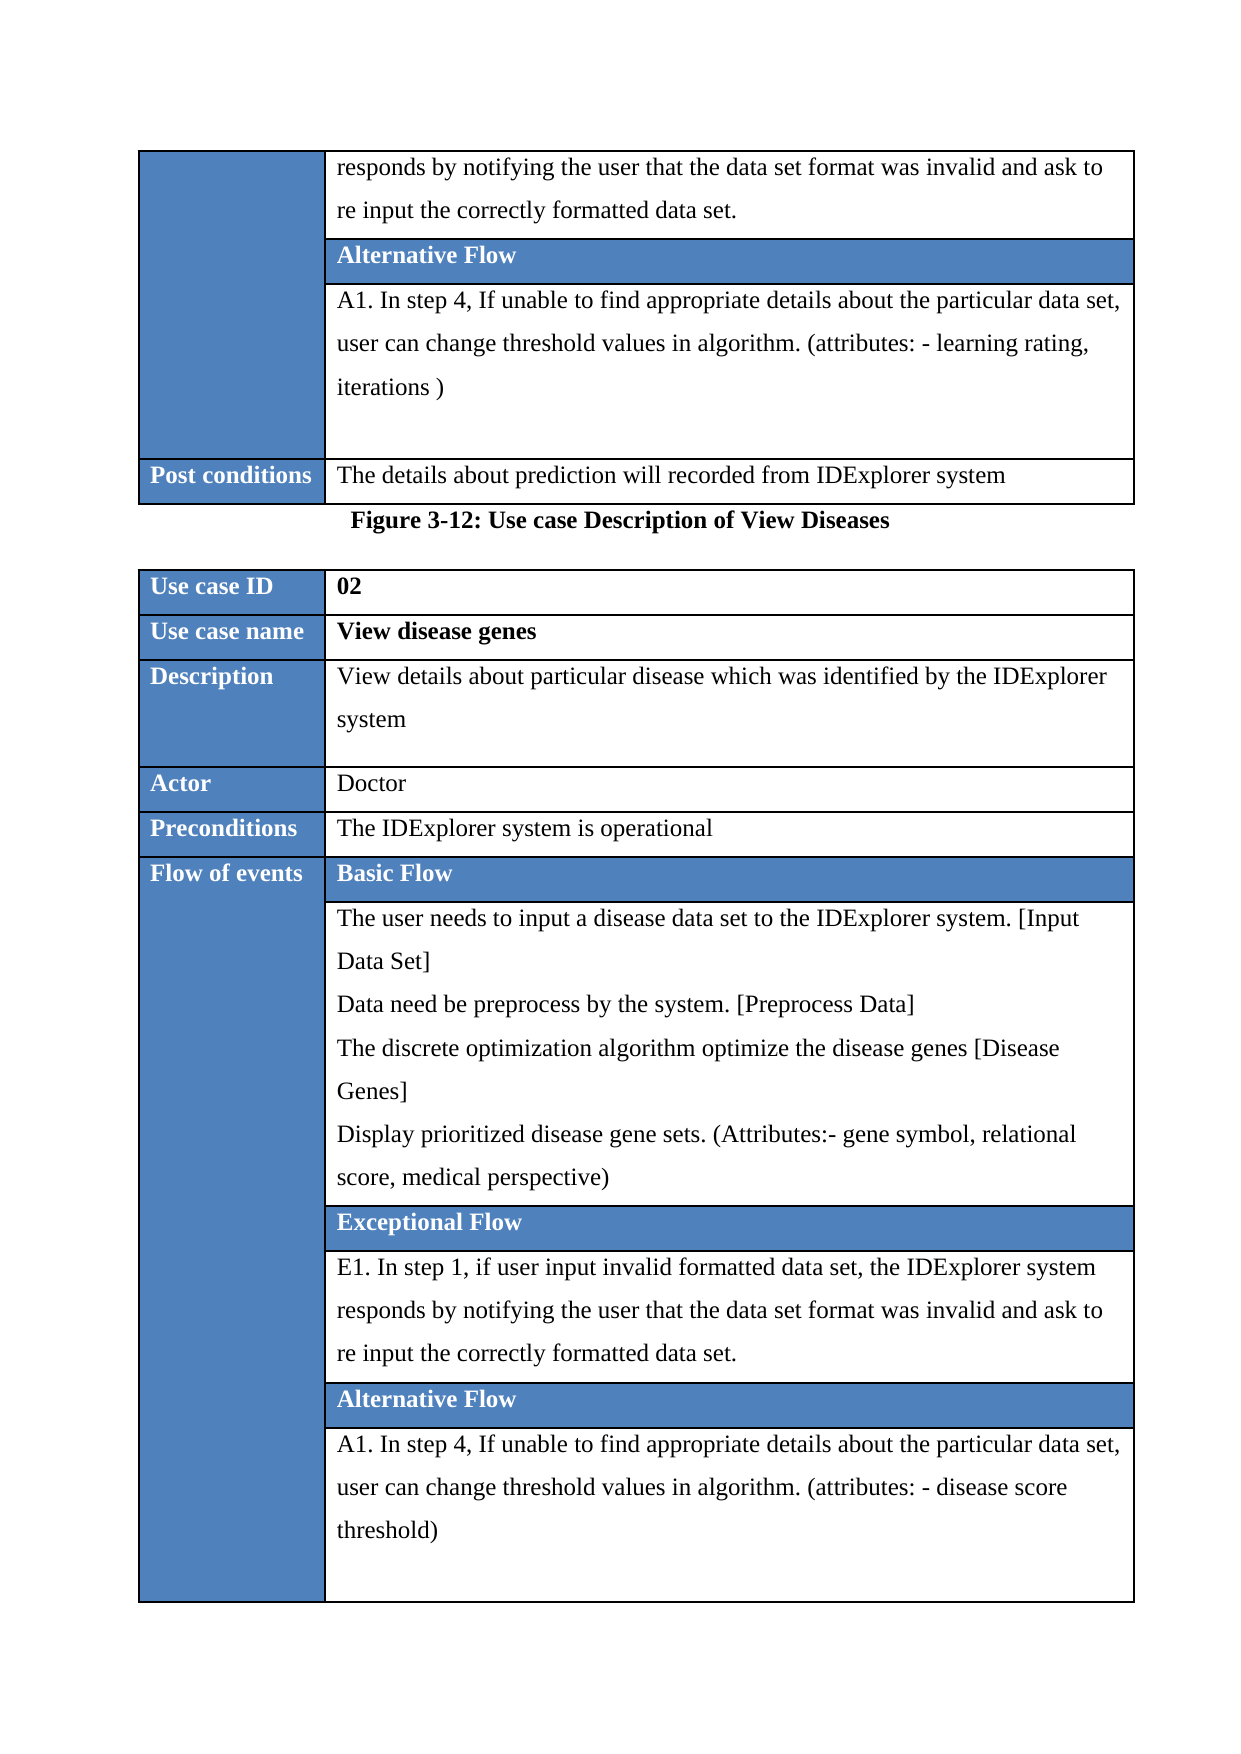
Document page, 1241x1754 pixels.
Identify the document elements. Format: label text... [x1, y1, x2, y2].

table_cell A1. In step 4, If unable to find appropriate details about the particular data set, user can change threshold values in algorithm. (attributes: - disease score threshold) [326, 1429, 1133, 1601]
table_cell View details about particular disease which was identified by the IDExplorer system [326, 661, 1133, 766]
table_header Use case ID [140, 571, 324, 614]
table_cell Flow of events [140, 858, 324, 1601]
table_cell Exceptional Flow [326, 1207, 1133, 1250]
table_cell The IDExplorer system is operational [326, 813, 1133, 856]
table_cell The details about prediction will recorded from IDExplorer system [326, 460, 1133, 503]
table_cell Actor [140, 768, 324, 811]
table_cell Description [140, 661, 324, 766]
table_cell View disease genes [326, 616, 1133, 659]
table_cell Basic Flow [326, 858, 1133, 901]
table_cell Alternative Flow [326, 240, 1133, 283]
table_cell A1. In step 4, If unable to find appropriate details about the particular data set, user can change threshold values in algorithm. (attributes: - learning rating, iterations ) [326, 285, 1133, 458]
table_cell Preconditions [140, 813, 324, 856]
table_cell Post conditions [140, 460, 324, 503]
table_cell Doctor [326, 768, 1133, 811]
table_header 02 [326, 571, 1133, 614]
table_cell The user needs to input a disease data set to the IDExplorer system. [Input Data Set] Data need be preprocess by the system. [Preprocess Data] The discrete optimization algorithm optimize the disease genes [Disease Genes] Display prioritized disease gene sets. (Attributes:- gene symbol, relational score, medical perspective) [326, 903, 1133, 1205]
table_cell Alternative Flow [326, 1384, 1133, 1427]
table_cell Use case name [140, 616, 324, 659]
